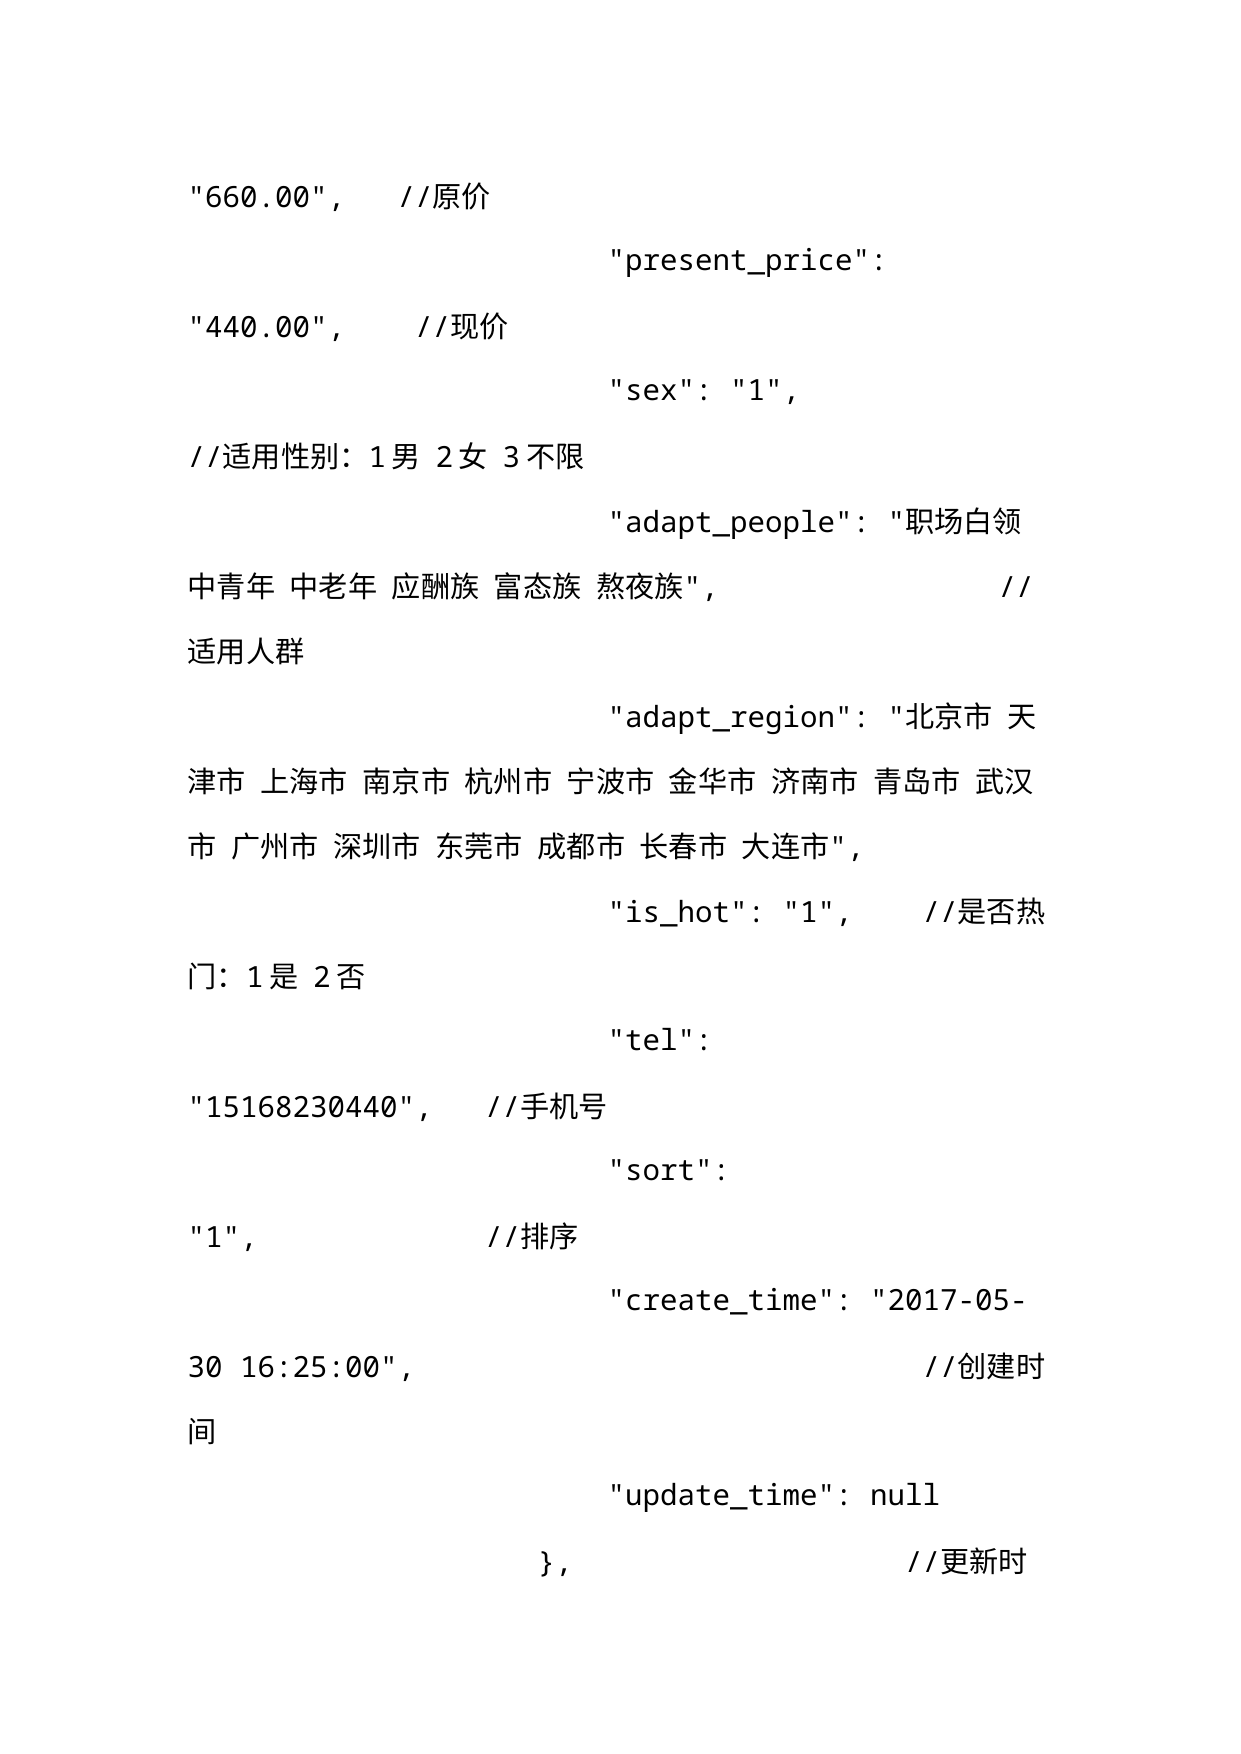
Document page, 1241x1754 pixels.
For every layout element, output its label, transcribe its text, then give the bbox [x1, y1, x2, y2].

text "present_price": "440.00", //现价 [187, 227, 1053, 357]
text "update_time": null [187, 1462, 1053, 1527]
text "create_time": "2017-05-30 16:25:00", //创建时间 [187, 1267, 1053, 1462]
text "sort": "1", //排序 [187, 1137, 1053, 1267]
text }, //更新时间 [187, 1527, 1053, 1592]
text "adapt_people": "职场白领 中青年 中老年 应酬族 富态族 熬夜族", //适用人群 [187, 487, 1053, 682]
text "tel": "15168230440", //手机号 [187, 1007, 1053, 1137]
text "is_hot": "1", //是否热门：1是 2否 [187, 877, 1053, 1007]
text "adapt_region": "北京市 天津市 上海市 南京市 杭州市 宁波市 金华市 济南市 青岛市 武汉市 广州市 深圳市 东莞市 成都市 长春市 大连市", [187, 682, 1053, 877]
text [187, 162, 1053, 227]
text "sex": "1", //适用性别：1男 2女 3不限 [187, 357, 1053, 487]
